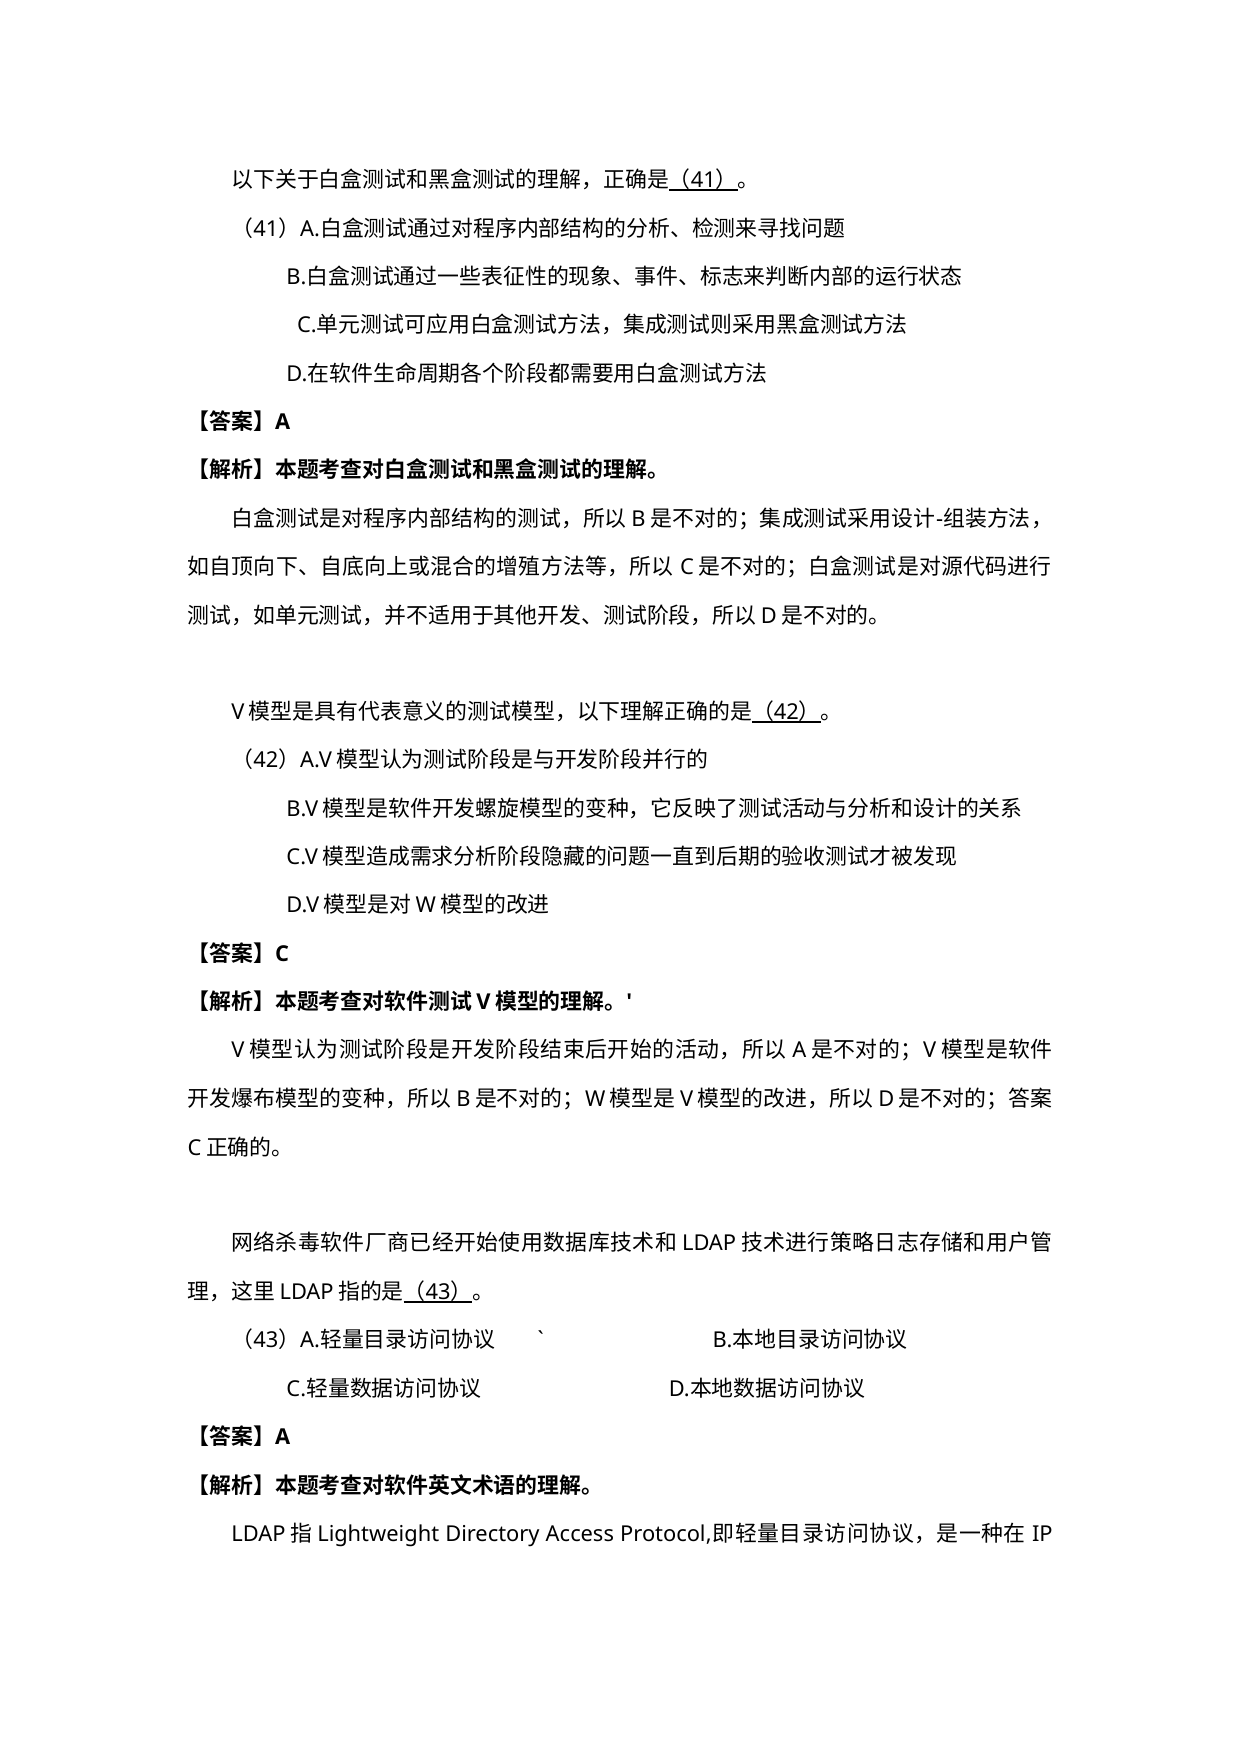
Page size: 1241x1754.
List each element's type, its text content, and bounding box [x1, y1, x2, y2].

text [187, 1516, 1053, 1548]
text 网络杀毒软件厂商已经开始使用数据库技术和LDAP技术进行策略日志存储和用户管理，这里LDAP指的是（43）。 [187, 1225, 1053, 1306]
text （43）A.轻量目录访问协议 ` B.本地目录访问协议 [187, 1322, 1053, 1355]
text V模型认为测试阶段是开发阶段结束后开始的活动，所以A是不对的；V模型是软件开发爆布模型的变种，所以B是不对的；W模型是V模型的改进，所以D是不对的；答案C正确的。 [187, 1032, 1053, 1162]
text V模型是具有代表意义的测试模型，以下理解正确的是（42）。 [187, 693, 1053, 726]
text D.V模型是对W模型的改进 [187, 887, 1053, 919]
text 以下关于白盒测试和黑盒测试的理解，正确是（41）。 [187, 162, 1053, 194]
text C.V模型造成需求分析阶段隐藏的问题一直到后期的验收测试才被发现 [187, 838, 1053, 871]
text （41）A.白盒测试通过对程序内部结构的分析、检测来寻找问题 [187, 210, 1053, 243]
text （42）A.V模型认为测试阶段是与开发阶段并行的 [187, 742, 1053, 774]
text B.白盒测试通过一些表征性的现象、事件、标志来判断内部的运行状态 [187, 259, 1053, 291]
text 【解析】本题考查对白盒测试和黑盒测试的理解。 [187, 452, 1053, 484]
text 【解析】本题考查对软件测试V模型的理解。' [187, 983, 1053, 1016]
text D.在软件生命周期各个阶段都需要用白盒测试方法 [187, 355, 1053, 388]
text B.V模型是软件开发螺旋模型的变种，它反映了测试活动与分析和设计的关系 [187, 790, 1053, 823]
text C.单元测试可应用白盒测试方法，集成测试则采用黑盒测试方法 [231, 307, 1053, 339]
text C.轻量数据访问协议 D.本地数据访问协议 [187, 1371, 1053, 1403]
text 白盒测试是对程序内部结构的测试，所以B是不对的；集成测试采用设计-组装方法，如自顶向下、自底向上或混合的增殖方法等，所以C是不对的；白盒测试是对源代码进行测试，如单元测试，并不适用于其他开发、测试阶段，所以D是不对的。 [187, 500, 1053, 630]
text 【答案】C [187, 935, 1053, 968]
text 【答案】A [187, 1419, 1053, 1451]
text 【解析】本题考查对软件英文术语的理解。 [187, 1467, 1053, 1500]
text 【答案】A [187, 404, 1053, 436]
